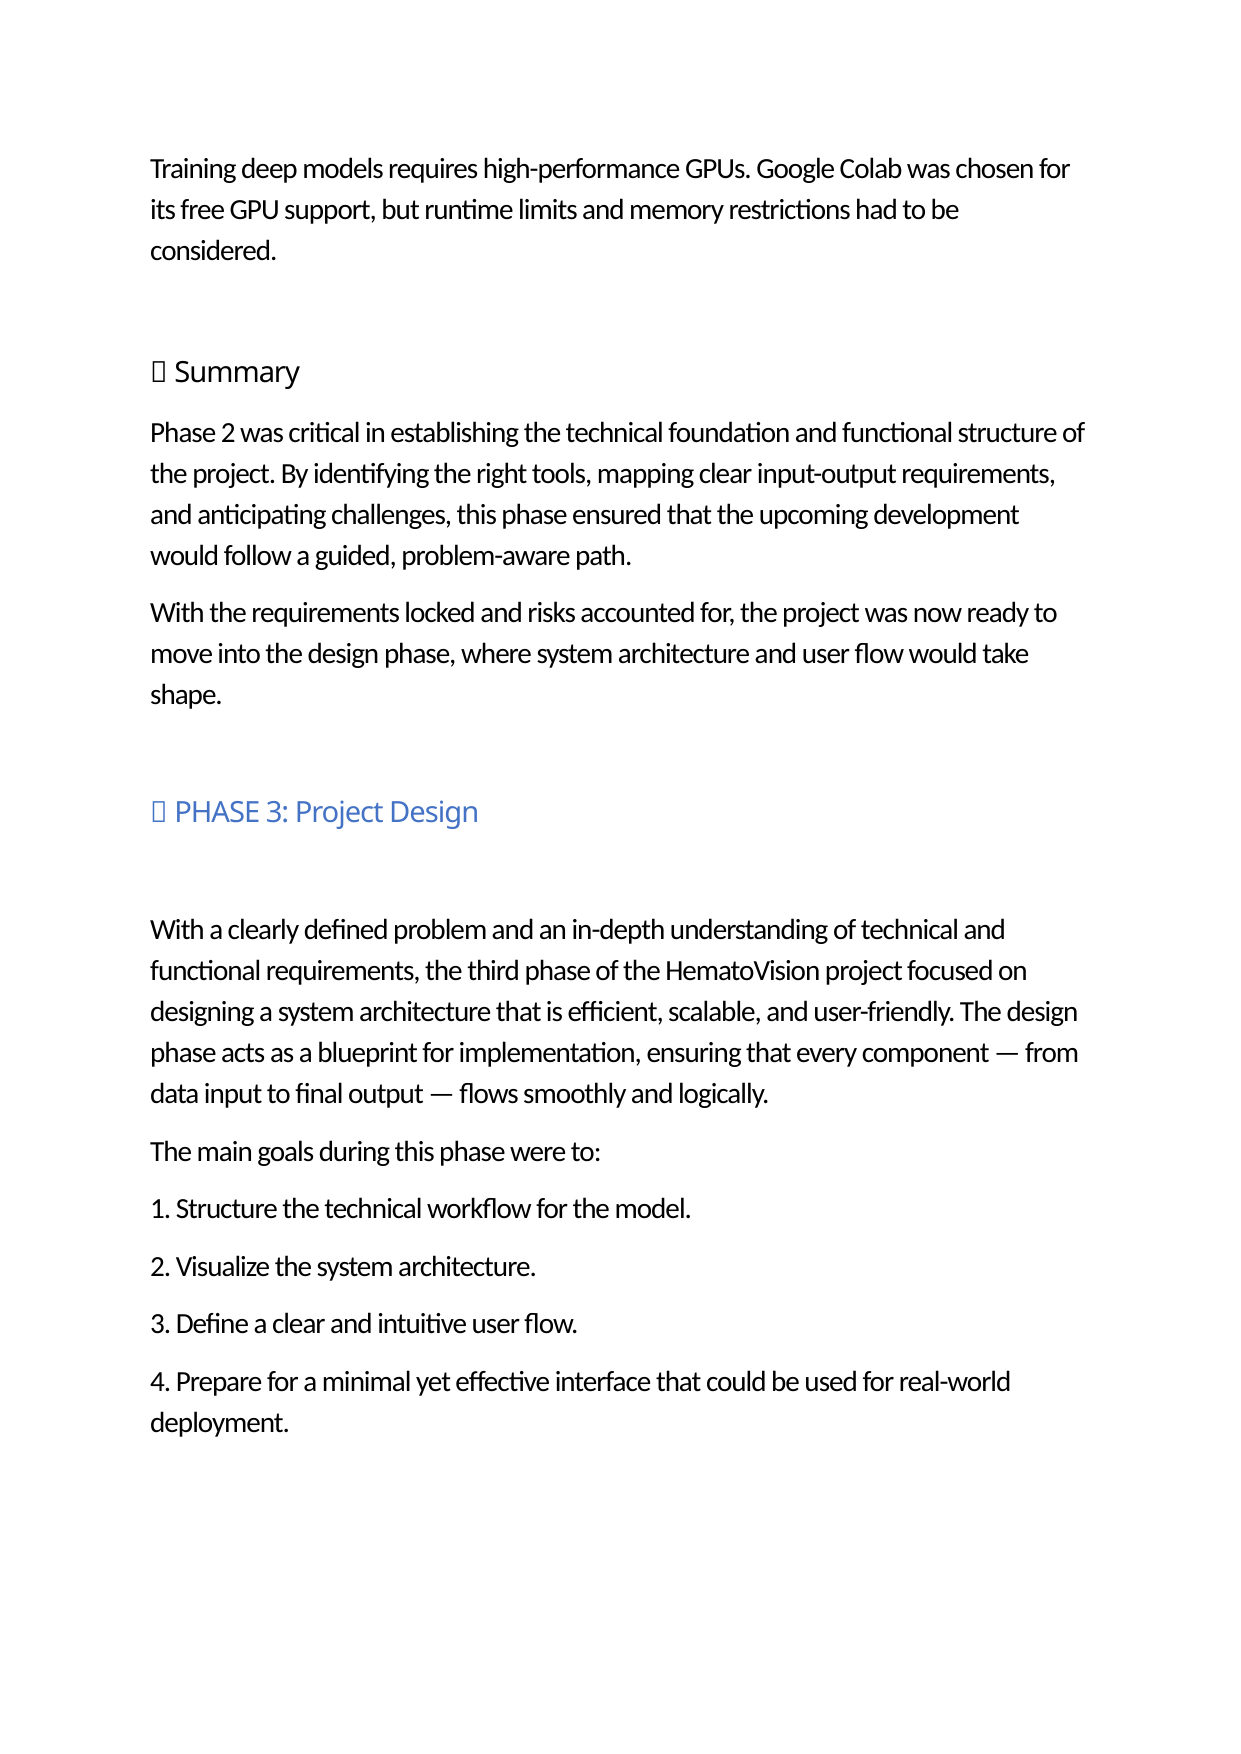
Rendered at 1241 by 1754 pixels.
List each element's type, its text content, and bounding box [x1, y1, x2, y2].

text The main goals during this phase were to: [150, 1133, 1090, 1168]
text With the requirements locked and risks accounted for, the project was now ready to move into the design phase, where system architecture and user flow would take shape. [150, 594, 1090, 712]
text Phase 2 was critical in establishing the technical foundation and functional structure of the project. By identifying the right tools, mapping clear input-output requirements, and anticipating challenges, this phase ensured that the upcoming development would follow a guided, problem-aware path. [150, 414, 1090, 572]
text Training deep models requires high-performance GPUs. Google Colab was chosen for its free GPU support, but runtime limits and memory restrictions had to be considered. [150, 150, 1090, 267]
text 1. Structure the technical workflow for the model. [150, 1190, 1090, 1226]
text 2. Visualize the system architecture. [150, 1248, 1090, 1284]
text With a clearly defined problem and an in-depth understanding of technical and functional requirements, the third phase of the HematoVision project focused on designing a system architecture that is efficient, scalable, and user-friendly. The design phase acts as a blueprint for implementation, ensuring that every component — from data input to final output — flows smoothly and logically. [150, 911, 1090, 1111]
text 🧱 PHASE 3: Project Design [150, 792, 1090, 831]
text 3. Define a clear and intuitive user flow. [150, 1306, 1090, 1341]
text 📌 Summary [150, 352, 1090, 391]
text 4. Prepare for a minimal yet effective interface that could be used for real-world deployment. [150, 1363, 1090, 1440]
